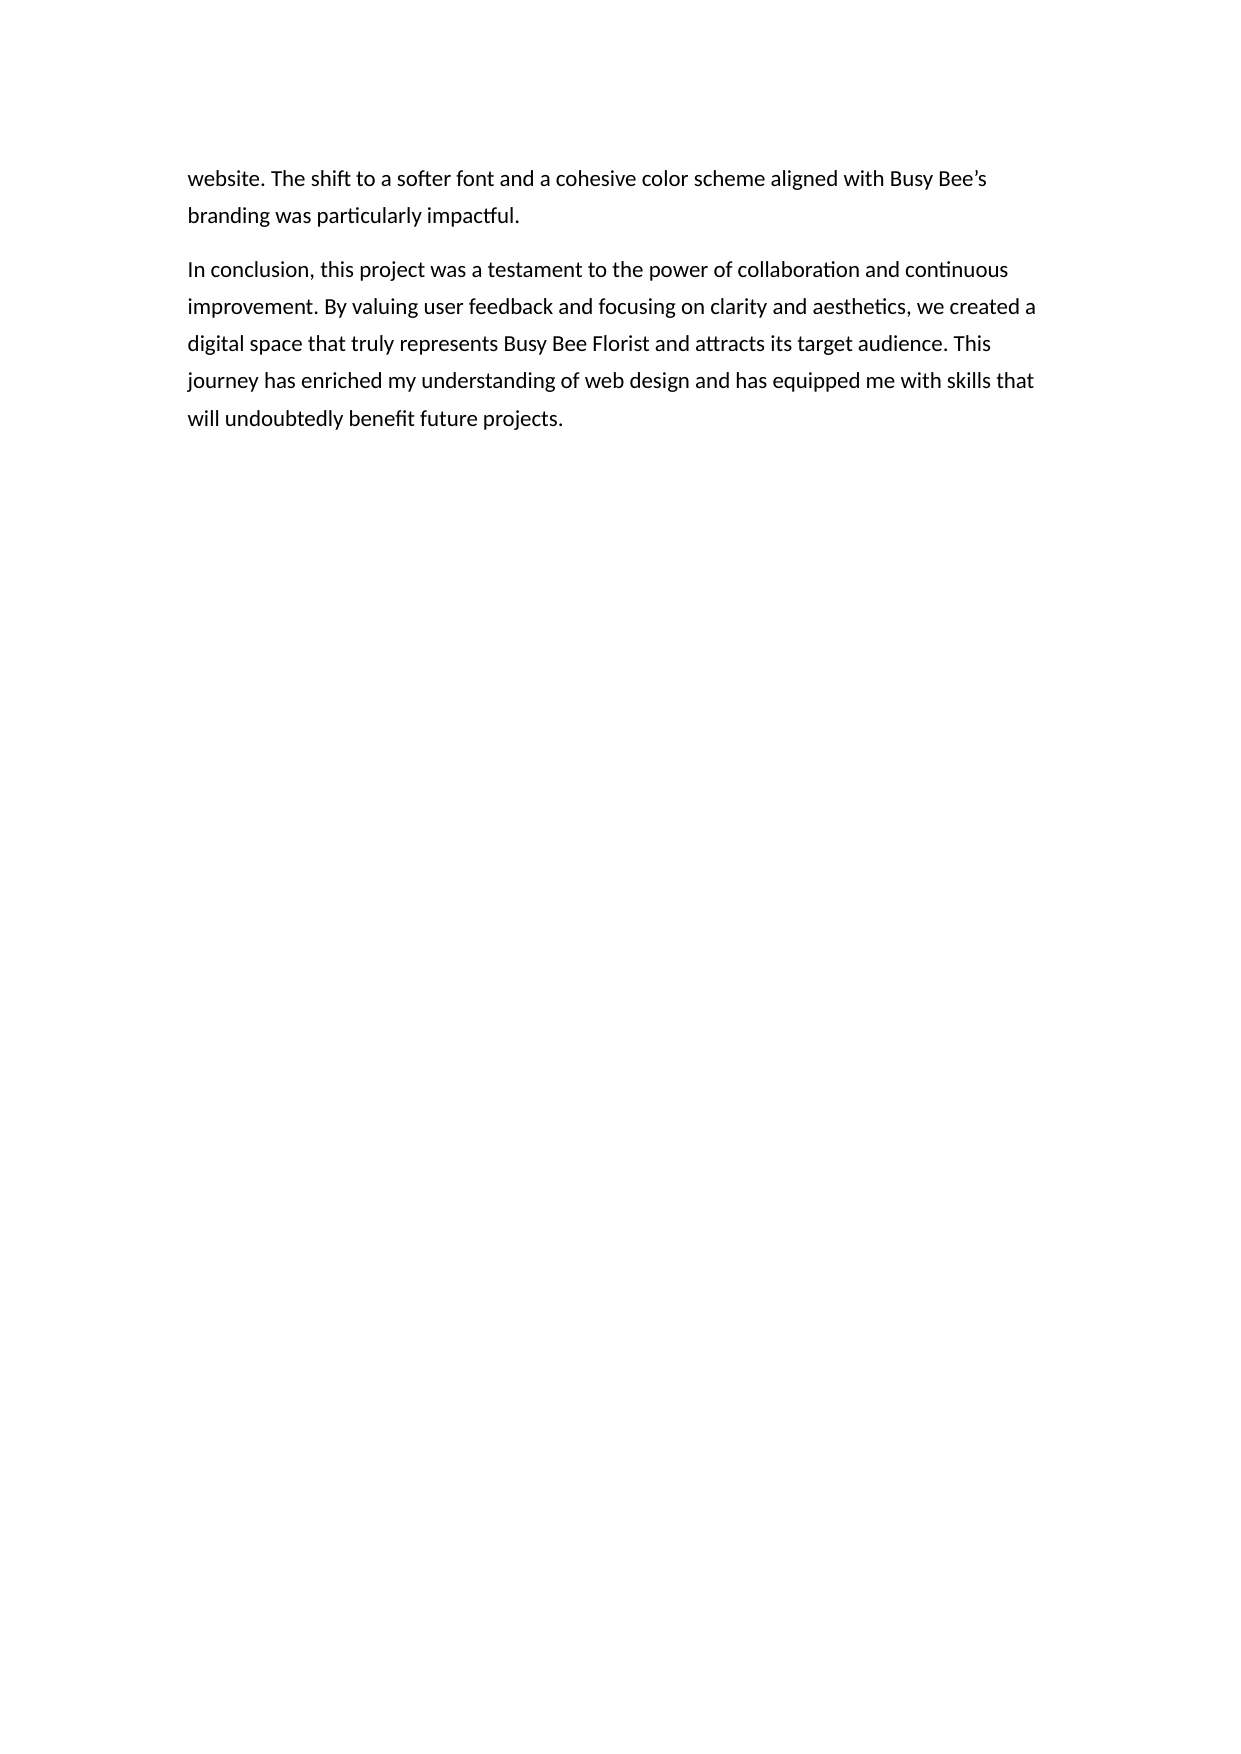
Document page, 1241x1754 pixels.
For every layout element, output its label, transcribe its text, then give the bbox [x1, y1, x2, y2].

text In conclusion, this project was a testament to the power of collaboration and continuous improvement. By valuing user feedback and focusing on clarity and aesthetics, we created a digital space that truly represents Busy Bee Florist and attracts its target audience. This journey has enriched my understanding of web design and has equipped me with skills that will undoubtedly benefit future projects. [187, 253, 1053, 434]
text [187, 162, 1053, 232]
